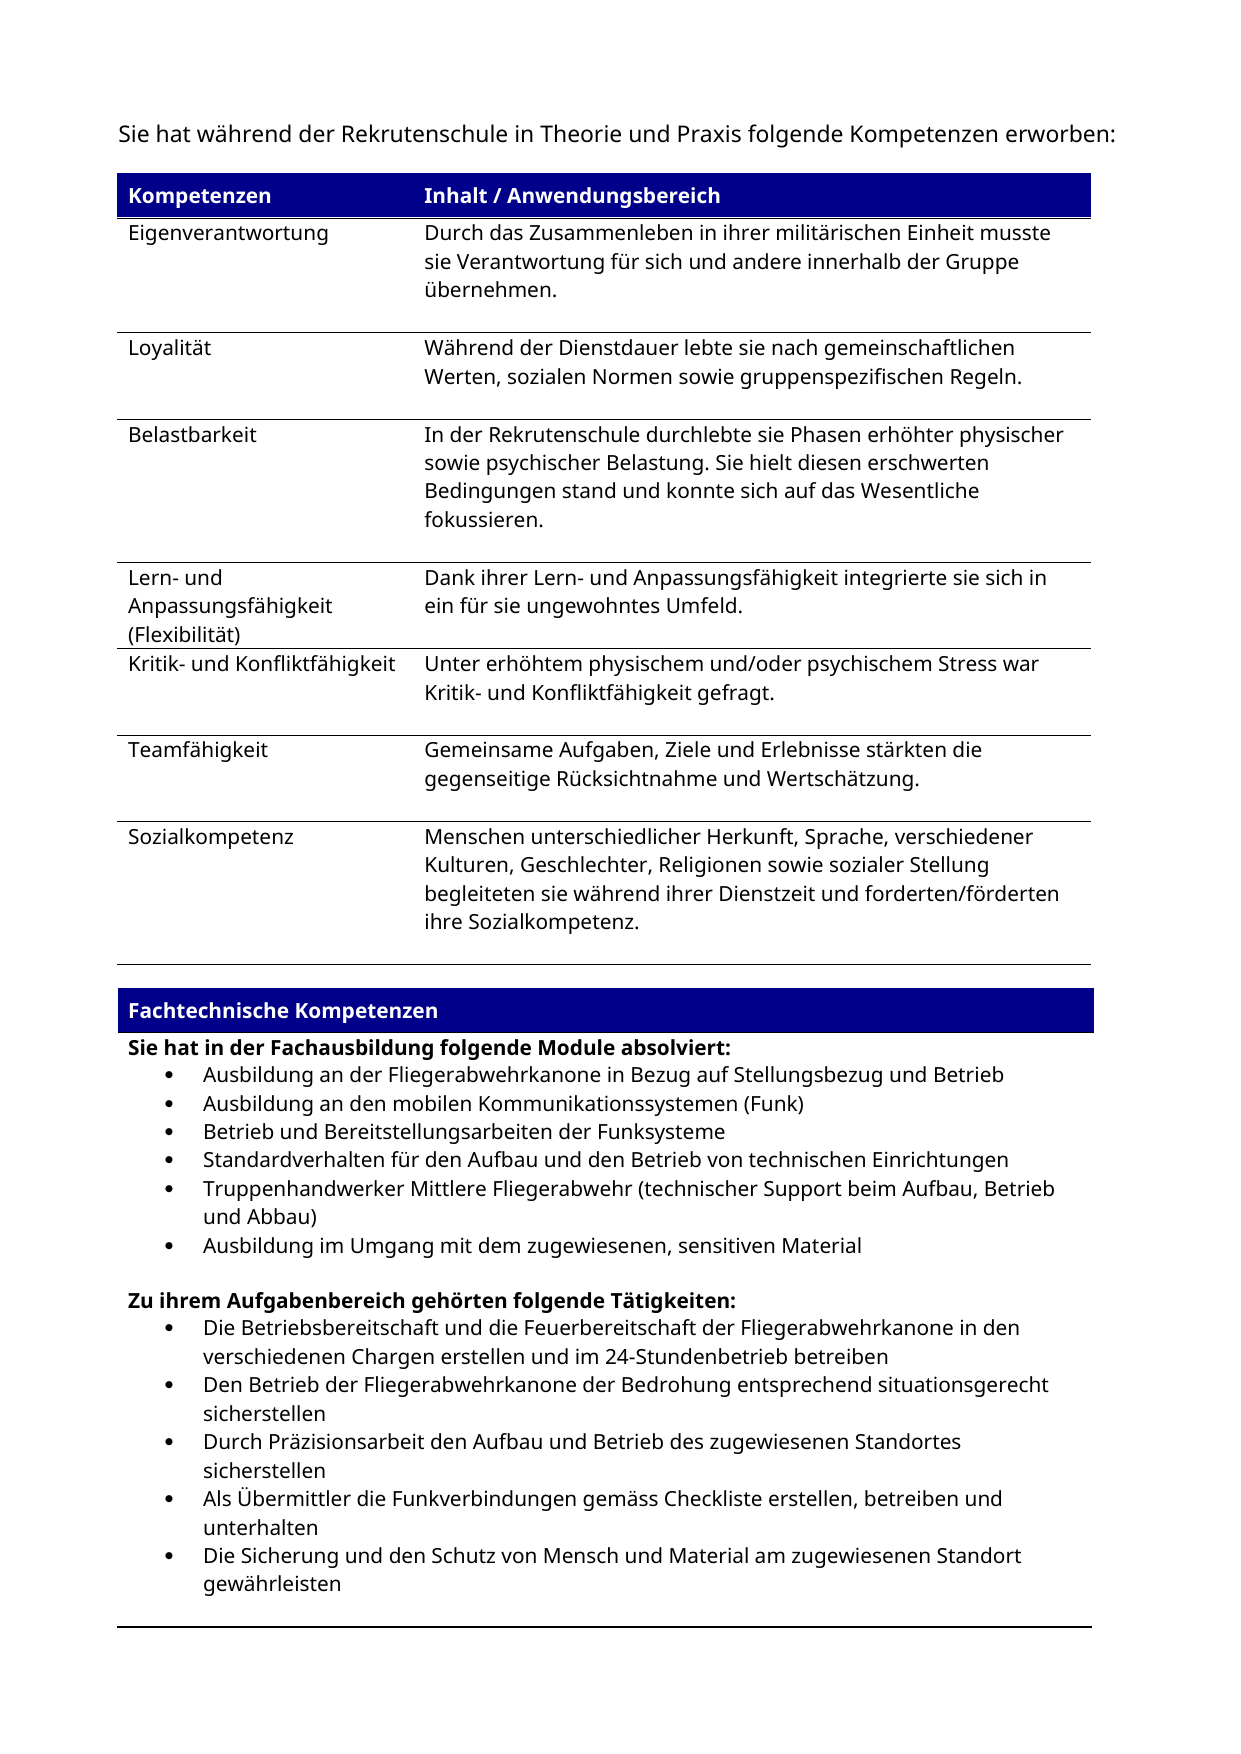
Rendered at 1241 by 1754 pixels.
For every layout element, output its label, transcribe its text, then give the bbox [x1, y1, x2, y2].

table_cell Lern- und Anpassungsfähigkeit (Flexibilität) [117, 563, 413, 648]
table_cell Eigenverantwortung [117, 219, 413, 332]
table_cell Dank ihrer Lern- und Anpassungsfähigkeit integrierte sie sich in ein für sie ungewohntes Umfeld. [413, 563, 1091, 648]
table_cell Sozialkompetenz [117, 822, 413, 964]
table_header Kompetenzen [117, 173, 413, 217]
table_cell Gemeinsame Aufgaben, Ziele und Erlebnisse stärkten die gegenseitige Rücksichtnahme und Wertschätzung. [413, 736, 1091, 821]
table_cell Belastbarkeit [117, 420, 413, 562]
table_cell Unter erhöhtem physischem und/oder psychischem Stress war Kritik- und Konfliktfähigkeit gefragt. [413, 649, 1091, 734]
text Sie hat während der Rekrutenschule in Theorie und Praxis folgende Kompetenzen erworben: [118, 118, 1122, 173]
table_header Fachtechnische Kompetenzen [118, 988, 1094, 1032]
table_cell Loyalität [117, 333, 413, 419]
table_cell In der Rekrutenschule durchlebte sie Phasen erhöhter physischer sowie psychischer Belastung. Sie hielt diesen erschwerten Bedingungen stand und konnte sich auf das Wesentliche fokussieren. [413, 420, 1091, 562]
table_header Inhalt / Anwendungsbereich [413, 173, 1091, 217]
table_cell Kritik- und Konfliktfähigkeit [117, 649, 413, 734]
table_cell Menschen unterschiedlicher Herkunft, Sprache, verschiedener Kulturen, Geschlechter, Religionen sowie sozialer Stellung begleiteten sie während ihrer Dienstzeit und forderten/förderten ihre Sozialkompetenz. [413, 822, 1091, 964]
table_cell Während der Dienstdauer lebte sie nach gemeinschaftlichen Werten, sozialen Normen sowie gruppenspezifischen Regeln. [413, 333, 1091, 419]
table_cell Teamfähigkeit [117, 736, 413, 821]
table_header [117, 1033, 1092, 1626]
table_cell Durch das Zusammenleben in ihrer militärischen Einheit musste sie Verantwortung für sich und andere innerhalb der Gruppe übernehmen. [413, 219, 1091, 332]
